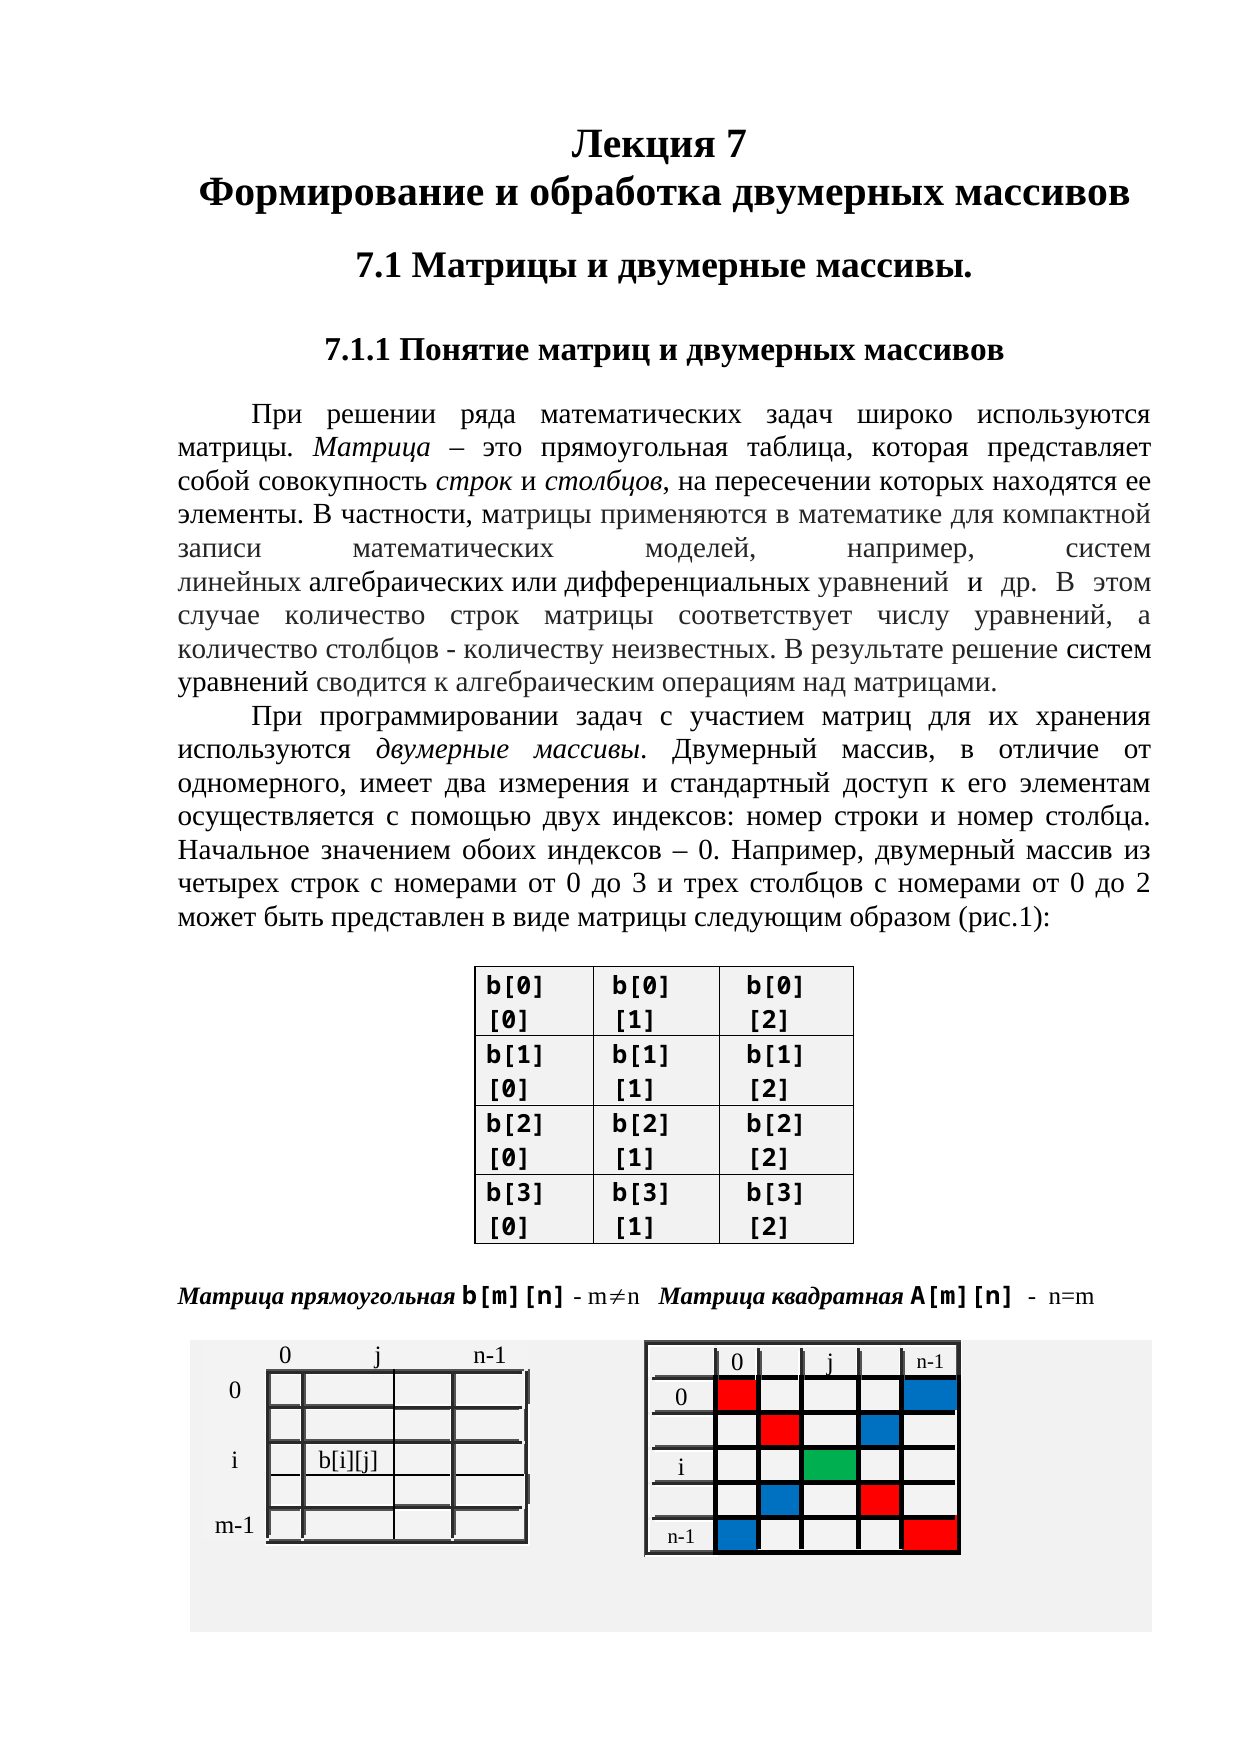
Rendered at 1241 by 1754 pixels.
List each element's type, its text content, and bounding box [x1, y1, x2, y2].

table_cell b[1][0] [476, 1036, 593, 1104]
table_cell b[3][2] [720, 1175, 853, 1243]
table_header [190, 1340, 636, 1632]
table_cell b[2][0] [476, 1106, 593, 1174]
table_cell b[2][1] [594, 1106, 719, 1174]
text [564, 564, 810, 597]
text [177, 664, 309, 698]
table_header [636, 1340, 1152, 1632]
text При программировании задач с участием матриц для их хранения используются двумерные массивы. Двумерный массив, в отличие от одномерного, имеет два измерения и стандартный доступ к его элементам осуществляется с помощью двух индексов: номер строки и номер столбца. Начальное значением обоих индексов – 0. Например, двумерный массив из четырех строк с номерами от 0 до 3 и трех столбцов с номерами от 0 до 2 может быть представлен в виде матрицы следующим образом (рис.1): [177, 698, 1152, 933]
text Матрица прямоугольная b[m][n] - mn Матрица квадратная A[m][n] - n=m [177, 1277, 1152, 1312]
text 7.1 Матрицы и двумерные массивы. [177, 243, 1152, 286]
table_cell b[1][1] [594, 1036, 719, 1104]
subtitle 7.1.1 Понятие матриц и двумерных массивов [177, 329, 1152, 367]
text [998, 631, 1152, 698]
table_header b[0][2] [720, 967, 853, 1035]
text При решении ряда математических задач широко используются матрицы. Матрица – это прямоугольная таблица, которая представляет собой совокупность строк и столбцов, на пересечении которых находятся ее элементы. В частности, матрицы применяются в математике для компактной записи математических моделей, например, систем линейных алгебраических или дифференциальных уравнений и др. В этом случае количество строк матрицы соответствует числу уравнений, а количество столбцов - количеству неизвестных. В результате решение систем уравнений сводится к алгебраическим операциям над матрицами. [177, 396, 1152, 530]
table_cell b[3][0] [476, 1175, 593, 1243]
table_header b[0][1] [594, 967, 719, 1035]
subtitle Лекция 7 Формирование и обработка двумерных массивов [177, 118, 1152, 214]
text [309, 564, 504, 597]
table_header b[0][0] [476, 967, 593, 1035]
table_cell b[2][2] [720, 1106, 853, 1174]
table_cell b[3][1] [594, 1175, 719, 1243]
table_cell b[1][2] [720, 1036, 853, 1104]
